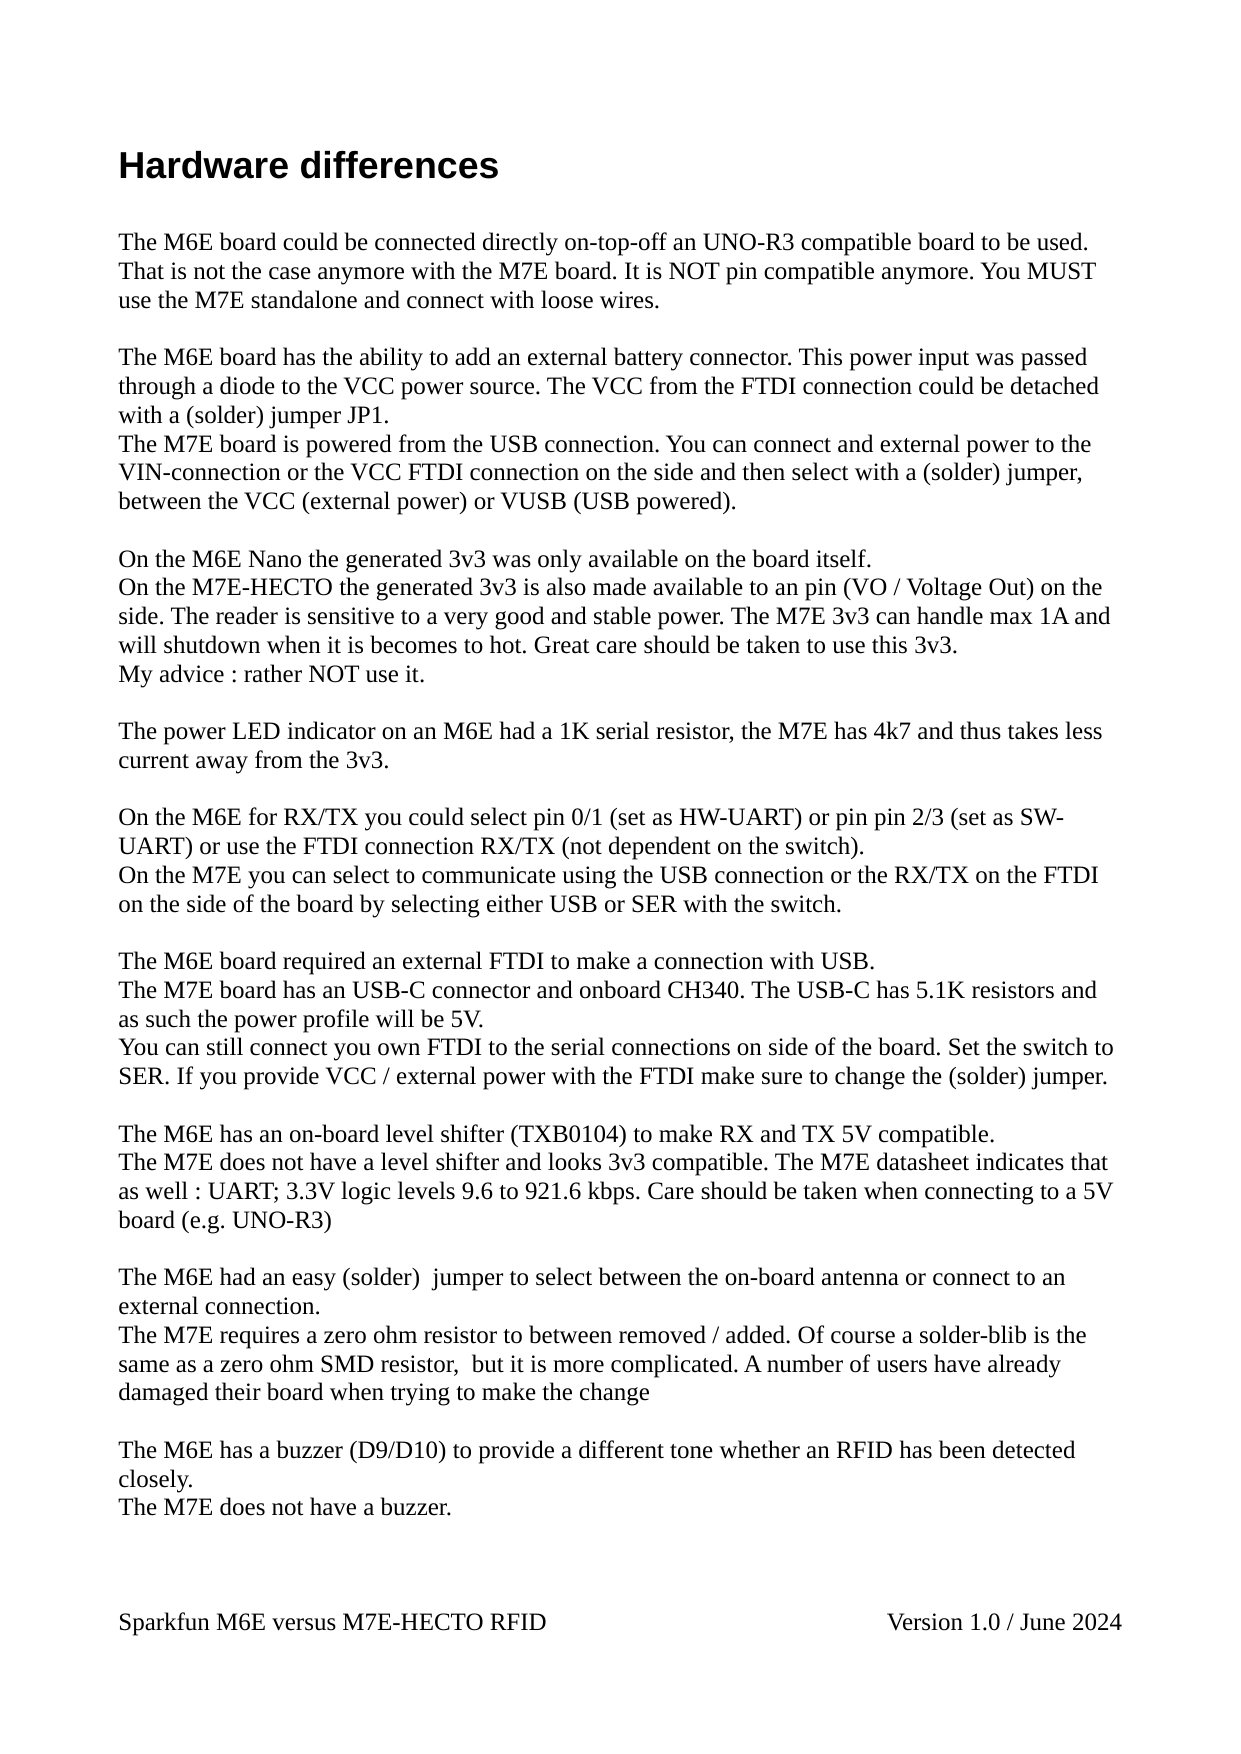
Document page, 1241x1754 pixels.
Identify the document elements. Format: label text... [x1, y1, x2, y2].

text The M7E does not have a buzzer. [118, 1492, 1122, 1521]
text On the M7E-HECTO the generated 3v3 is also made available to an pin (VO / Voltage Out) on the side. The reader is sensitive to a very good and stable power. The M7E 3v3 can handle max 1A and will shutdown when it is becomes to hot. Great care should be taken to use this 3v3. [118, 572, 1122, 659]
text That is not the case anymore with the M7E board. It is NOT pin compatible anymore. You MUST use the M7E standalone and connect with loose wires. [118, 256, 1122, 314]
text The M6E board could be connected directly on-top-off an UNO-R3 compatible board to be used. [118, 227, 1122, 256]
text The M7E board is powered from the USB connection. You can connect and external power to the VIN-connection or the VCC FTDI connection on the side and then select with a (solder) jumper, between the VCC (external power) or VUSB (USB powered). [118, 429, 1122, 515]
text The M6E has an on-board level shifter (TXB0104) to make RX and TX 5V compatible. [118, 1119, 1122, 1147]
text The M7E requires a zero ohm resistor to between removed / added. Of course a solder-blib is the same as a zero ohm SMD resistor, but it is more complicated. A number of users have already damaged their board when trying to make the change [118, 1320, 1122, 1406]
text You can still connect you own FTDI to the serial connections on side of the board. Set the switch to SER. If you provide VCC / external power with the FTDI make sure to change the (solder) jumper. [118, 1032, 1122, 1090]
text The M6E board has the ability to add an external battery connector. This power input was passed through a diode to the VCC power source. The VCC from the FTDI connection could be detached with a (solder) jumper JP1. [118, 342, 1122, 429]
text On the M6E Nano the generated 3v3 was only available on the board itself. [118, 544, 1122, 572]
text The power LED indicator on an M6E had a 1K serial resistor, the M7E has 4k7 and thus takes less current away from the 3v3. [118, 716, 1122, 774]
text The M6E had an easy (solder) jumper to select between the on-board antenna or connect to an external connection. [118, 1262, 1122, 1320]
text On the M7E you can select to communicate using the USB connection or the RX/TX on the FTDI on the side of the board by selecting either USB or SER with the switch. [118, 860, 1122, 917]
text The M7E board has an USB-C connector and onboard CH340. The USB-C has 5.1K resistors and as such the power profile will be 5V. [118, 975, 1122, 1032]
text The M6E board required an external FTDI to make a connection with USB. [118, 946, 1122, 975]
text My advice : rather NOT use it. [118, 659, 1122, 687]
text The M6E has a buzzer (D9/D10) to provide a different tone whether an RFID has been detected closely. [118, 1435, 1122, 1492]
subtitle Hardware differences [118, 143, 1122, 186]
text The M7E does not have a level shifter and looks 3v3 compatible. The M7E datasheet indicates that as well : UART; 3.3V logic levels 9.6 to 921.6 kbps. Care should be taken when connecting to a 5V board (e.g. UNO-R3) [118, 1147, 1122, 1234]
text On the M6E for RX/TX you could select pin 0/1 (set as HW-UART) or pin pin 2/3 (set as SW-UART) or use the FTDI connection RX/TX (not dependent on the switch). [118, 802, 1122, 860]
